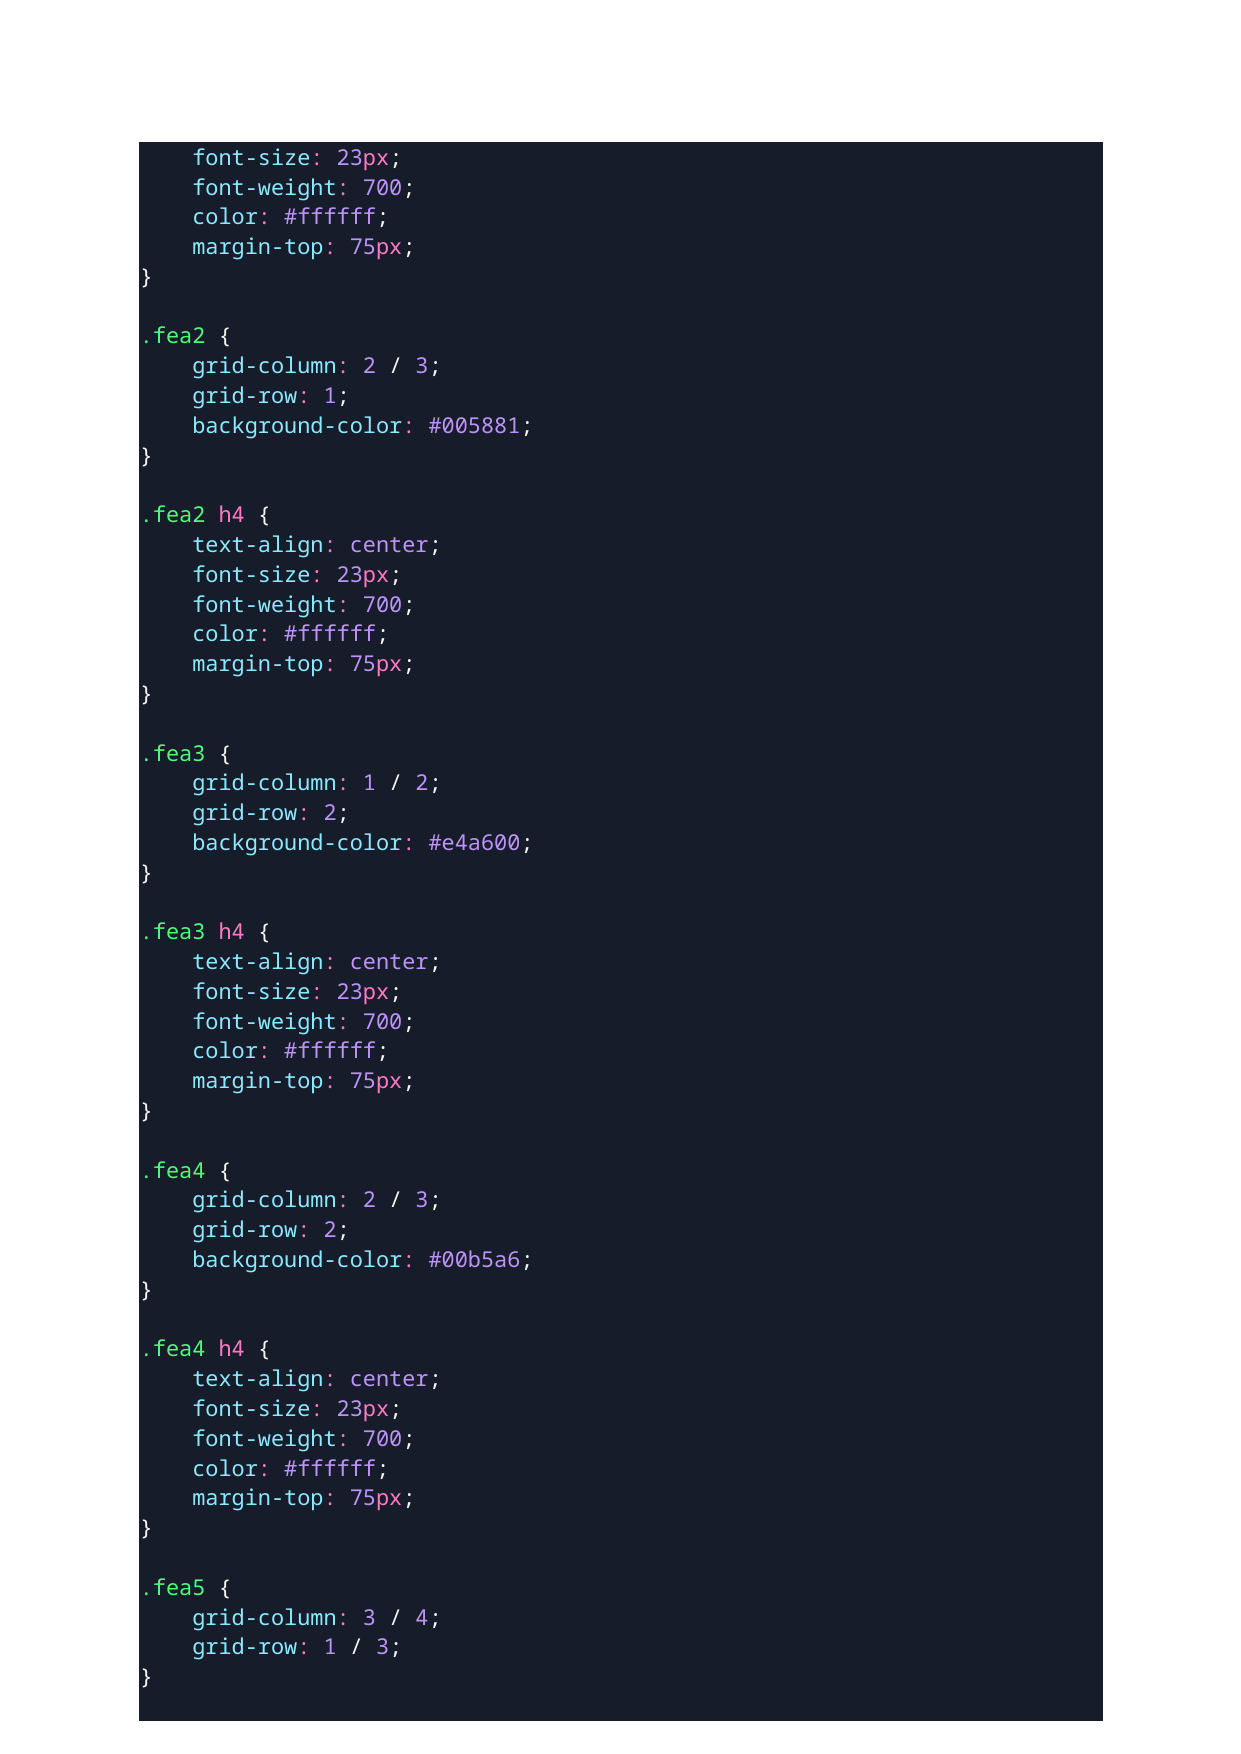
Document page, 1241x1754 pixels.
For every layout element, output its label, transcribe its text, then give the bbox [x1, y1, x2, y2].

text grid-column: 2 / 3; [139, 350, 1103, 380]
text } [139, 1512, 1103, 1542]
text background-color: #005881; [139, 410, 1103, 439]
text grid-row: 2; [139, 1214, 1103, 1244]
text text-align: center; [139, 946, 1103, 976]
text font-size: 23px; [139, 559, 1103, 588]
text font-size: 23px; [139, 142, 1103, 171]
text font-weight: 700; [139, 1423, 1103, 1452]
text font-size: 23px; [139, 1393, 1103, 1423]
text color: #ffffff; [139, 618, 1103, 648]
text grid-row: 1 / 3; [139, 1631, 1103, 1661]
text .fea3 { [139, 737, 1103, 767]
text .fea4 { [139, 1154, 1103, 1184]
text .fea2 h4 { [139, 499, 1103, 529]
text margin-top: 75px; [139, 648, 1103, 678]
text margin-top: 75px; [139, 1065, 1103, 1095]
text font-weight: 700; [139, 171, 1103, 201]
text } [139, 857, 1103, 886]
text font-weight: 700; [139, 1006, 1103, 1035]
text color: #ffffff; [139, 201, 1103, 231]
text font-weight: 700; [139, 588, 1103, 618]
text background-color: #00b5a6; [139, 1244, 1103, 1274]
text grid-row: 2; [139, 797, 1103, 827]
text } [139, 1274, 1103, 1303]
text .fea2 { [139, 320, 1103, 350]
text grid-column: 3 / 4; [139, 1601, 1103, 1631]
text font-size: 23px; [139, 976, 1103, 1006]
text color: #ffffff; [139, 1035, 1103, 1065]
text } [139, 261, 1103, 291]
text .fea5 { [139, 1572, 1103, 1601]
text grid-row: 1; [139, 380, 1103, 410]
text text-align: center; [139, 529, 1103, 559]
text background-color: #e4a600; [139, 827, 1103, 857]
text } [139, 439, 1103, 469]
text .fea3 h4 { [139, 916, 1103, 946]
text } [139, 1661, 1103, 1691]
text margin-top: 75px; [139, 1482, 1103, 1512]
text color: #ffffff; [139, 1452, 1103, 1482]
text margin-top: 75px; [139, 231, 1103, 261]
text grid-column: 2 / 3; [139, 1184, 1103, 1214]
text } [139, 678, 1103, 708]
text } [139, 1095, 1103, 1125]
text text-align: center; [139, 1363, 1103, 1393]
text .fea4 h4 { [139, 1333, 1103, 1363]
text grid-column: 1 / 2; [139, 767, 1103, 797]
